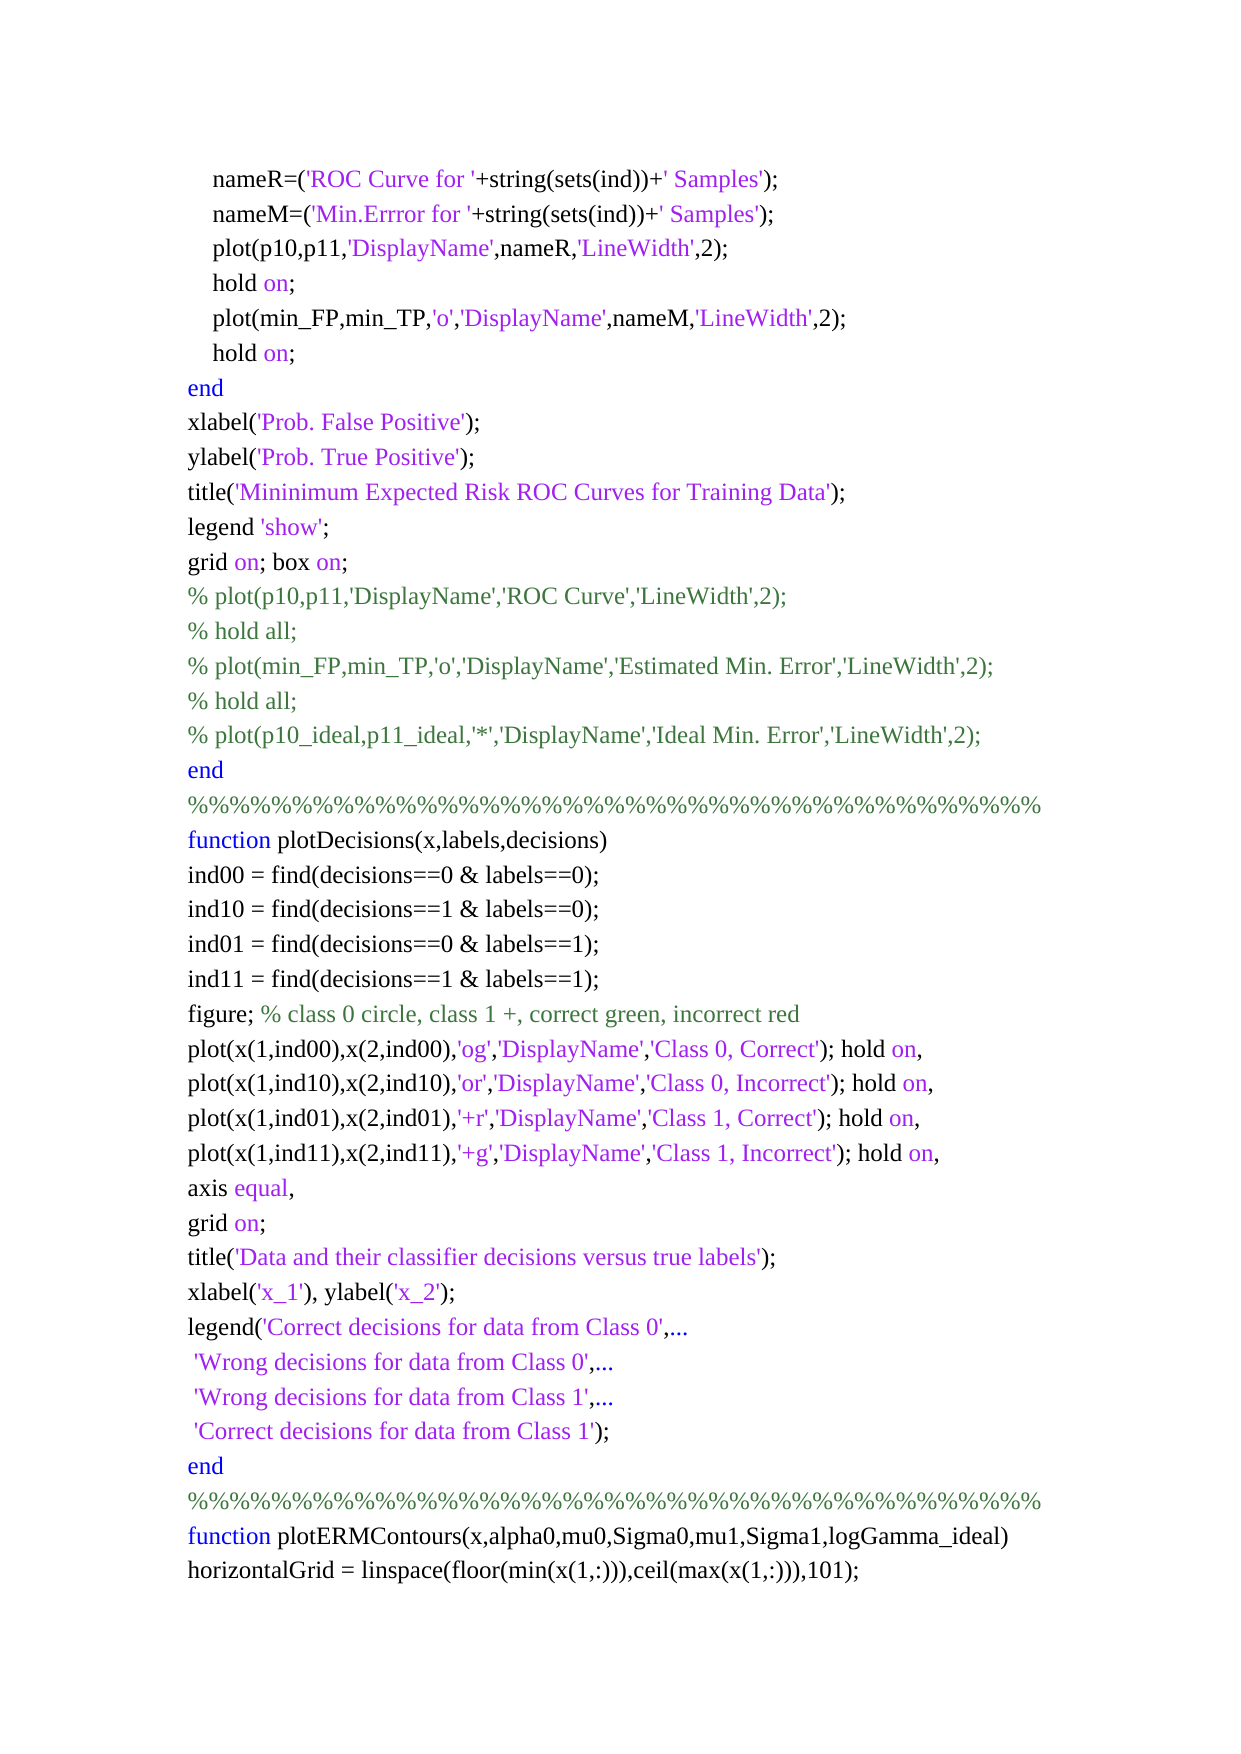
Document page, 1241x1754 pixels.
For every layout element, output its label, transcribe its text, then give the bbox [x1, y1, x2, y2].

text nameM=('Min.Errror for '+string(sets(ind))+' Samples'); [187, 197, 1053, 229]
text function plotERMContours(x,alpha0,mu0,Sigma0,mu1,Sigma1,logGamma_ideal) [187, 1519, 1053, 1551]
text plot(x(1,ind11),x(2,ind11),'+g','DisplayName','Class 1, Incorrect'); hold on, [187, 1136, 1053, 1169]
text %%%%%%%%%%%%%%%%%%%%%%%%%%%%%%%%%%%%%%%%% [187, 788, 1053, 821]
text title('Data and their classifier decisions versus true labels'); [187, 1241, 1053, 1273]
text axis equal, [187, 1171, 1053, 1203]
text grid on; box on; [187, 545, 1053, 577]
text plot(x(1,ind01),x(2,ind01),'+r','DisplayName','Class 1, Correct'); hold on, [187, 1101, 1053, 1134]
text xlabel('x_1'), ylabel('x_2'); [187, 1275, 1053, 1308]
text % plot(p10,p11,'DisplayName','ROC Curve','LineWidth',2); [187, 579, 1053, 612]
text grid on; [187, 1206, 1053, 1238]
text nameR=('ROC Curve for '+string(sets(ind))+' Samples'); [187, 162, 1053, 194]
text %%%%%%%%%%%%%%%%%%%%%%%%%%%%%%%%%%%%%%%%% [187, 1484, 1053, 1517]
text ylabel('Prob. True Positive'); [187, 440, 1053, 473]
text ind10 = find(decisions==1 & labels==0); [187, 893, 1053, 925]
text 'Correct decisions for data from Class 1'); [187, 1414, 1053, 1447]
text ind01 = find(decisions==0 & labels==1); [187, 927, 1053, 960]
text hold on; [187, 266, 1053, 299]
text plot(min_FP,min_TP,'o','DisplayName',nameM,'LineWidth',2); [187, 301, 1053, 334]
text end [187, 753, 1053, 786]
text title('Mininimum Expected Risk ROC Curves for Training Data'); [187, 475, 1053, 508]
text horizontalGrid = linspace(floor(min(x(1,:))),ceil(max(x(1,:))),101); [187, 1554, 1053, 1586]
text plot(p10,p11,'DisplayName',nameR,'LineWidth',2); [187, 232, 1053, 264]
text ind00 = find(decisions==0 & labels==0); [187, 858, 1053, 890]
text % plot(min_FP,min_TP,'o','DisplayName','Estimated Min. Error','LineWidth',2); [187, 649, 1053, 682]
text 'Wrong decisions for data from Class 0',... [187, 1345, 1053, 1377]
text % hold all; [187, 684, 1053, 716]
text 'Wrong decisions for data from Class 1',... [187, 1380, 1053, 1412]
text xlabel('Prob. False Positive'); [187, 406, 1053, 438]
text hold on; [187, 336, 1053, 368]
text ind11 = find(decisions==1 & labels==1); [187, 962, 1053, 995]
text plot(x(1,ind00),x(2,ind00),'og','DisplayName','Class 0, Correct'); hold on, [187, 1032, 1053, 1064]
text figure; % class 0 circle, class 1 +, correct green, incorrect red [187, 997, 1053, 1029]
text function plotDecisions(x,labels,decisions) [187, 823, 1053, 856]
text end [187, 1449, 1053, 1482]
text % plot(p10_ideal,p11_ideal,'*','DisplayName','Ideal Min. Error','LineWidth',2); [187, 719, 1053, 751]
text legend('Correct decisions for data from Class 0',... [187, 1310, 1053, 1343]
text end [187, 371, 1053, 403]
text % hold all; [187, 614, 1053, 647]
text legend 'show'; [187, 510, 1053, 542]
text plot(x(1,ind10),x(2,ind10),'or','DisplayName','Class 0, Incorrect'); hold on, [187, 1067, 1053, 1099]
